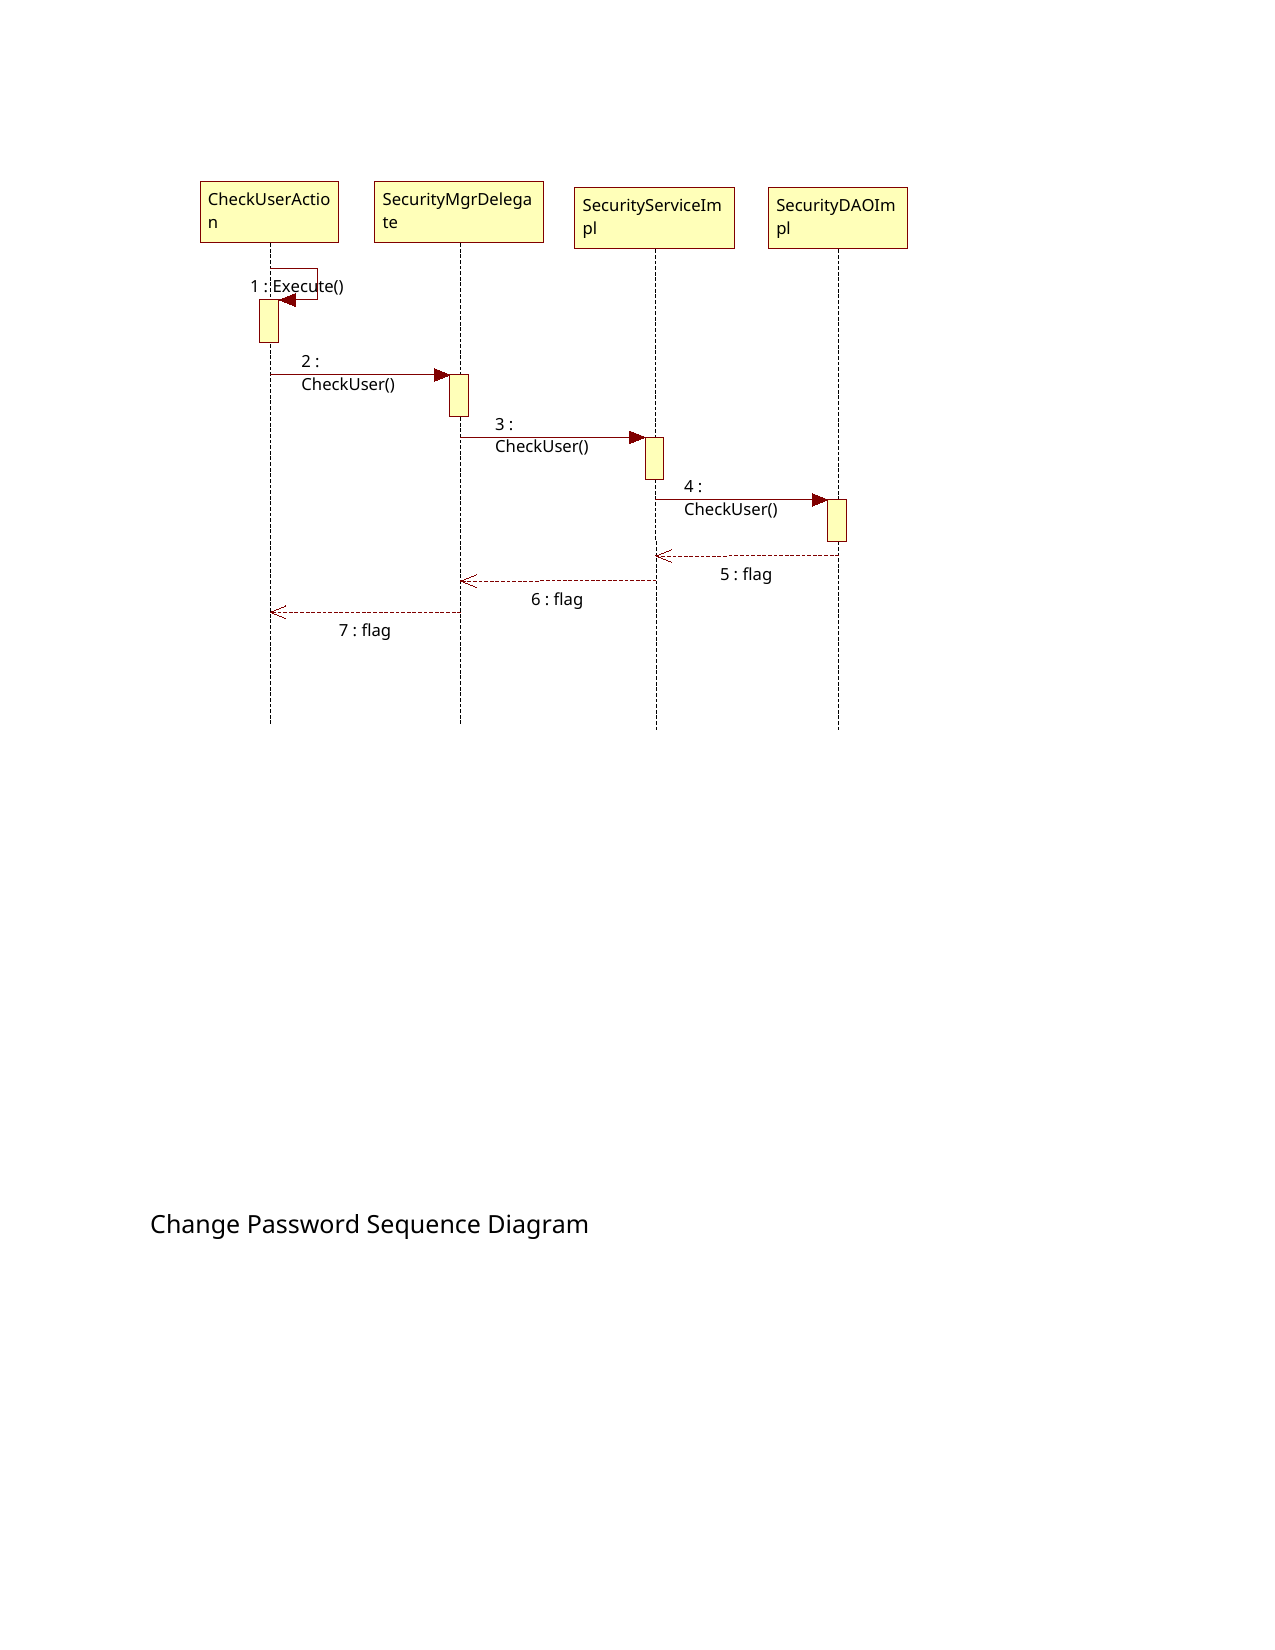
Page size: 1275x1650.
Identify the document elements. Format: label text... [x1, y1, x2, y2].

text Change Password Sequence Diagram [150, 1207, 1125, 1241]
